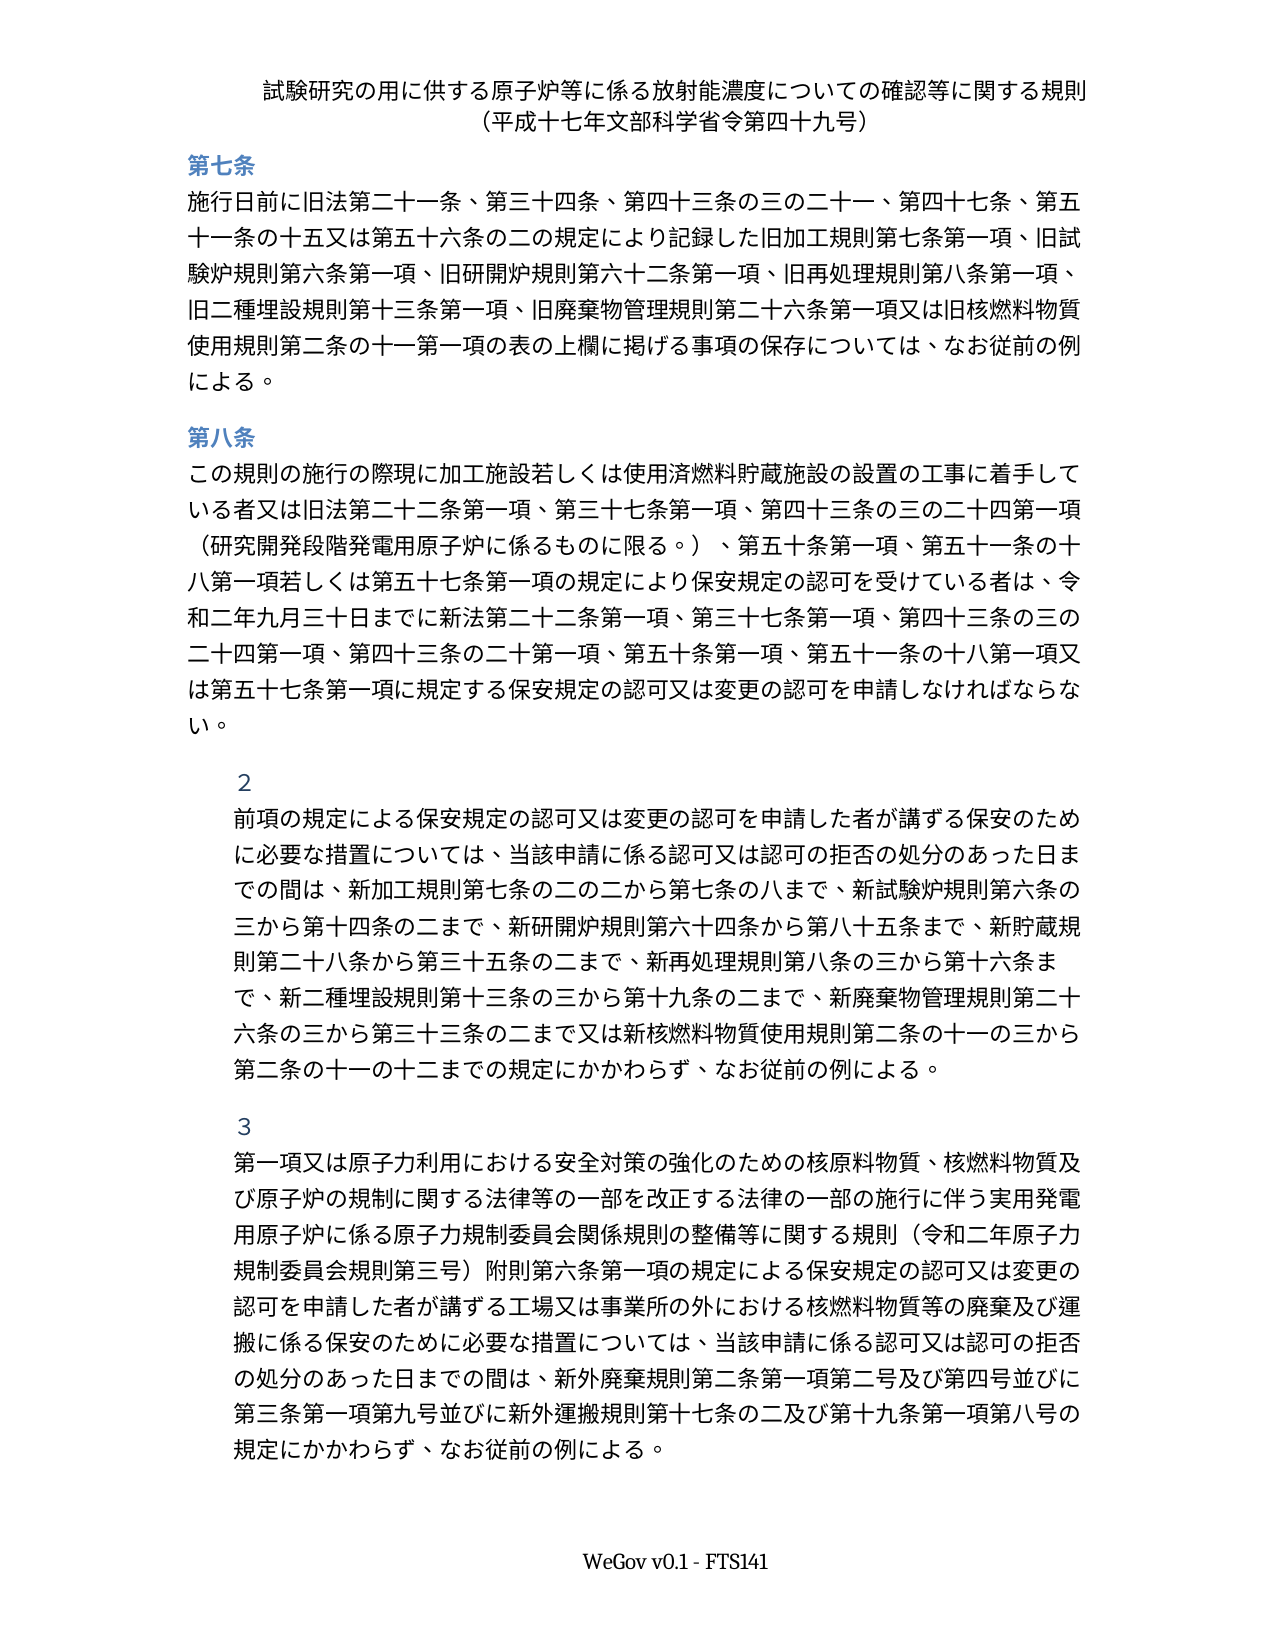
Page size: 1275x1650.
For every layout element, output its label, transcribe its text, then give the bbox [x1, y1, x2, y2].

text 前項の規定による保安規定の認可又は変更の認可を申請した者が講ずる保安のために必要な措置については、当該申請に係る認可又は認可の拒否の処分のあった日までの間は、新加工規則第七条の二の二から第七条の八まで、新試験炉規則第六条の三から第十四条の二まで、新研開炉規則第六十四条から第八十五条まで、新貯蔵規則第二十八条から第三十五条の二まで、新再処理規則第八条の三から第十六条まで、新二種埋設規則第十三条の三から第十九条の二まで、新廃棄物管理規則第二十六条の三から第三十三条の二まで又は新核燃料物質使用規則第二条の十一の三から第二条の十一の十二までの規定にかかわらず、なお従前の例による。 [233, 803, 1087, 1085]
subtitle ３ [233, 1111, 1087, 1142]
subtitle 第七条 [187, 150, 1087, 181]
subtitle 第八条 [187, 422, 1087, 454]
subtitle ２ [233, 767, 1087, 798]
text 施行日前に旧法第二十一条、第三十四条、第四十三条の三の二十一、第四十七条、第五十一条の十五又は第五十六条の二の規定により記録した旧加工規則第七条第一項、旧試験炉規則第六条第一項、旧研開炉規則第六十二条第一項、旧再処理規則第八条第一項、旧二種埋設規則第十三条第一項、旧廃棄物管理規則第二十六条第一項又は旧核燃料物質使用規則第二条の十一第一項の表の上欄に掲げる事項の保存については、なお従前の例による。 [187, 186, 1087, 397]
text 第一項又は原子力利用における安全対策の強化のための核原料物質、核燃料物質及び原子炉の規制に関する法律等の一部を改正する法律の一部の施行に伴う実用発電用原子炉に係る原子力規制委員会関係規則の整備等に関する規則（令和二年原子力規制委員会規則第三号）附則第六条第一項の規定による保安規定の認可又は変更の認可を申請した者が講ずる工場又は事業所の外における核燃料物質等の廃棄及び運搬に係る保安のために必要な措置については、当該申請に係る認可又は認可の拒否の処分のあった日までの間は、新外廃棄規則第二条第一項第二号及び第四号並びに第三条第一項第九号並びに新外運搬規則第十七条の二及び第十九条第一項第八号の規定にかかわらず、なお従前の例による。 [233, 1147, 1087, 1466]
text この規則の施行の際現に加工施設若しくは使用済燃料貯蔵施設の設置の工事に着手している者又は旧法第二十二条第一項、第三十七条第一項、第四十三条の三の二十四第一項（研究開発段階発電用原子炉に係るものに限る。）、第五十条第一項、第五十一条の十八第一項若しくは第五十七条第一項の規定により保安規定の認可を受けている者は、令和二年九月三十日までに新法第二十二条第一項、第三十七条第一項、第四十三条の三の二十四第一項、第四十三条の二十第一項、第五十条第一項、第五十一条の十八第一項又は第五十七条第一項に規定する保安規定の認可又は変更の認可を申請しなければならない。 [187, 458, 1087, 741]
